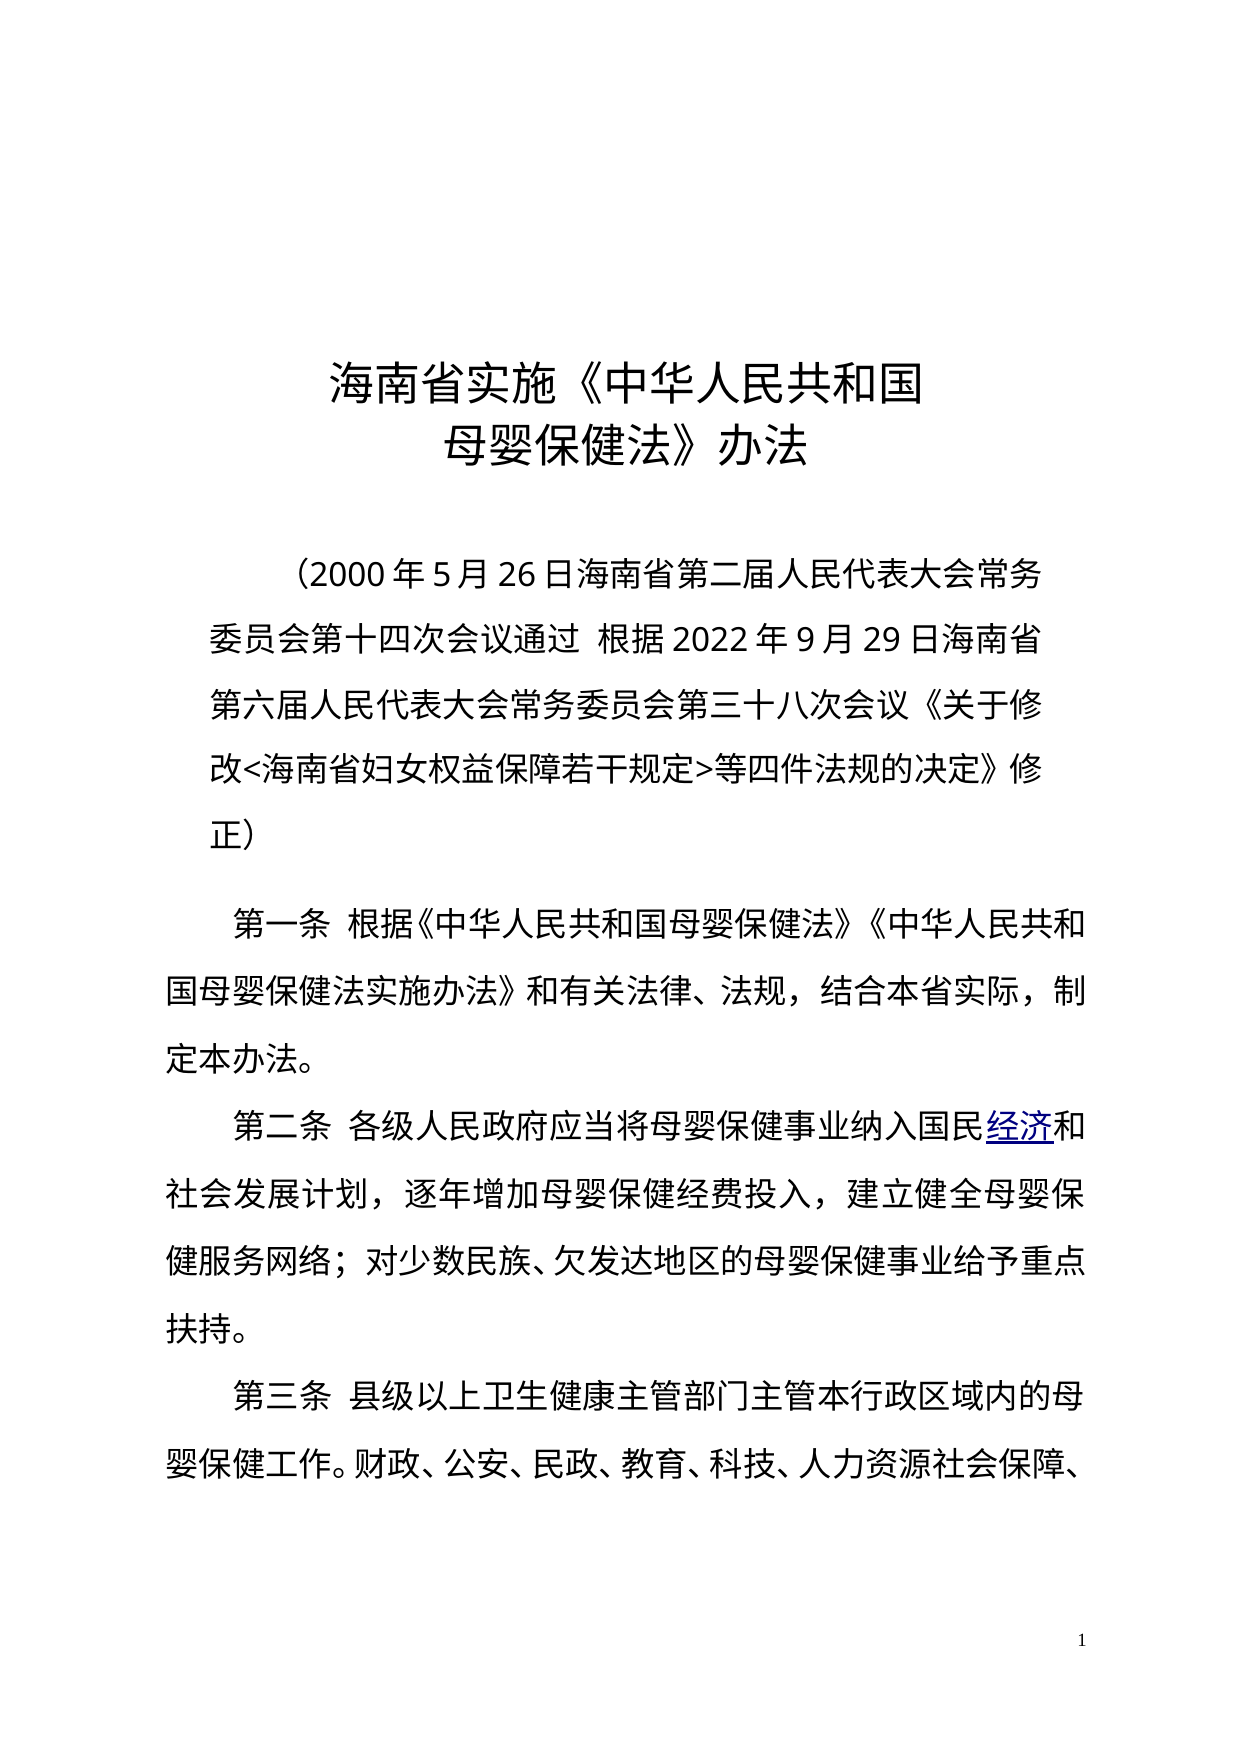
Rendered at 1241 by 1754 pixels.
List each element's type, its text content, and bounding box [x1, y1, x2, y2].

list 第二条 各级人民政府应当将母婴保健事业纳入国民经济和社会发展计划，逐年增加母婴保健经费投入，建立健全母婴保健服务网络；对少数民族、欠发达地区的母婴保健事业给予重点扶持。 [165, 1100, 1087, 1351]
text （2000年5月26日海南省第二届人民代表大会常务委员会第十四次会议通过 根据2022年9月29日海南省第六届人民代表大会常务委员会第三十八次会议《关于修改<海南省妇女权益保障若干规定>等四件法规的决定》修正） [209, 540, 1043, 865]
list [165, 1370, 1087, 1486]
list 第一条 根据《中华人民共和国母婴保健法》《中华人民共和国母婴保健法实施办法》和有关法律、法规，结合本省实际，制定本办法。 [165, 897, 1087, 1081]
text 海南省实施《中华人民共和国 [165, 350, 1087, 412]
text 母婴保健法》办法 [165, 412, 1087, 475]
